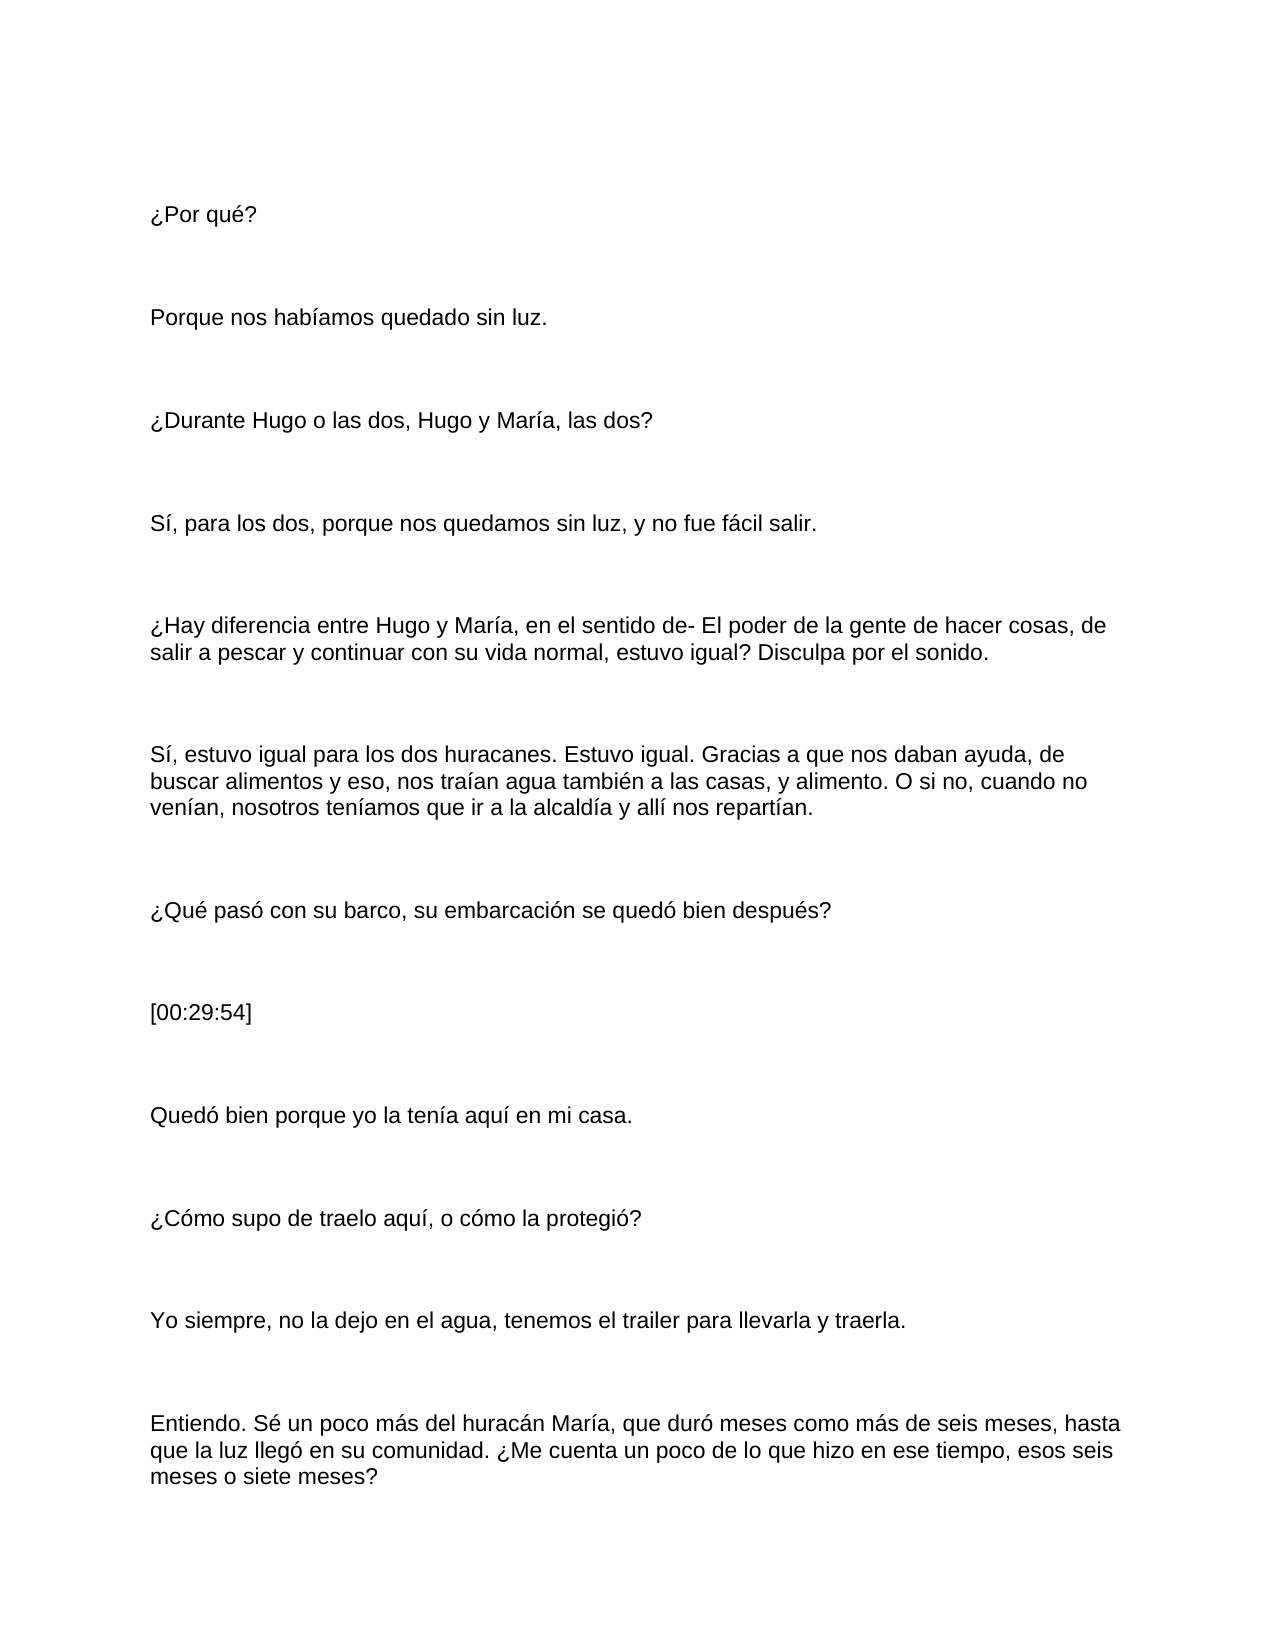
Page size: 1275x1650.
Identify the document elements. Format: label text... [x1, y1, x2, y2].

text Entiendo. Sé un poco más del huracán María, que duró meses como más de seis meses, hasta que la luz llegó en su comunidad. ¿Me cuenta un poco de lo que hizo en ese tiempo, esos seis meses o siete meses? [150, 1410, 1125, 1489]
text ¿Durante Hugo o las dos, Hugo y María, las dos? [150, 407, 1125, 433]
text ¿Qué pasó con su barco, su embarcación se quedó bien después? [150, 897, 1125, 923]
text Porque nos habíamos quedado sin luz. [150, 304, 1125, 330]
text [00:29:54] [150, 999, 1125, 1026]
text Quedó bien porque yo la tenía aquí en mi casa. [150, 1102, 1125, 1128]
text ¿Por qué? [150, 201, 1125, 228]
text Yo siempre, no la dejo en el agua, tenemos el trailer para llevarla y traerla. [150, 1307, 1125, 1334]
text ¿Hay diferencia entre Hugo y María, en el sentido de- El poder de la gente de hacer cosas, de salir a pescar y continuar con su vida normal, estuvo igual? Disculpa por el sonido. [150, 612, 1125, 665]
text Sí, estuvo igual para los dos huracanes. Estuvo igual. Gracias a que nos daban ayuda, de buscar alimentos y eso, nos traían agua también a las casas, y alimento. O si no, cuando no venían, nosotros teníamos que ir a la alcaldía y allí nos repartían. [150, 741, 1125, 820]
text Sí, para los dos, porque nos quedamos sin luz, y no fue fácil salir. [150, 509, 1125, 536]
text ¿Cómo supo de traelo aquí, o cómo la protegió? [150, 1205, 1125, 1231]
